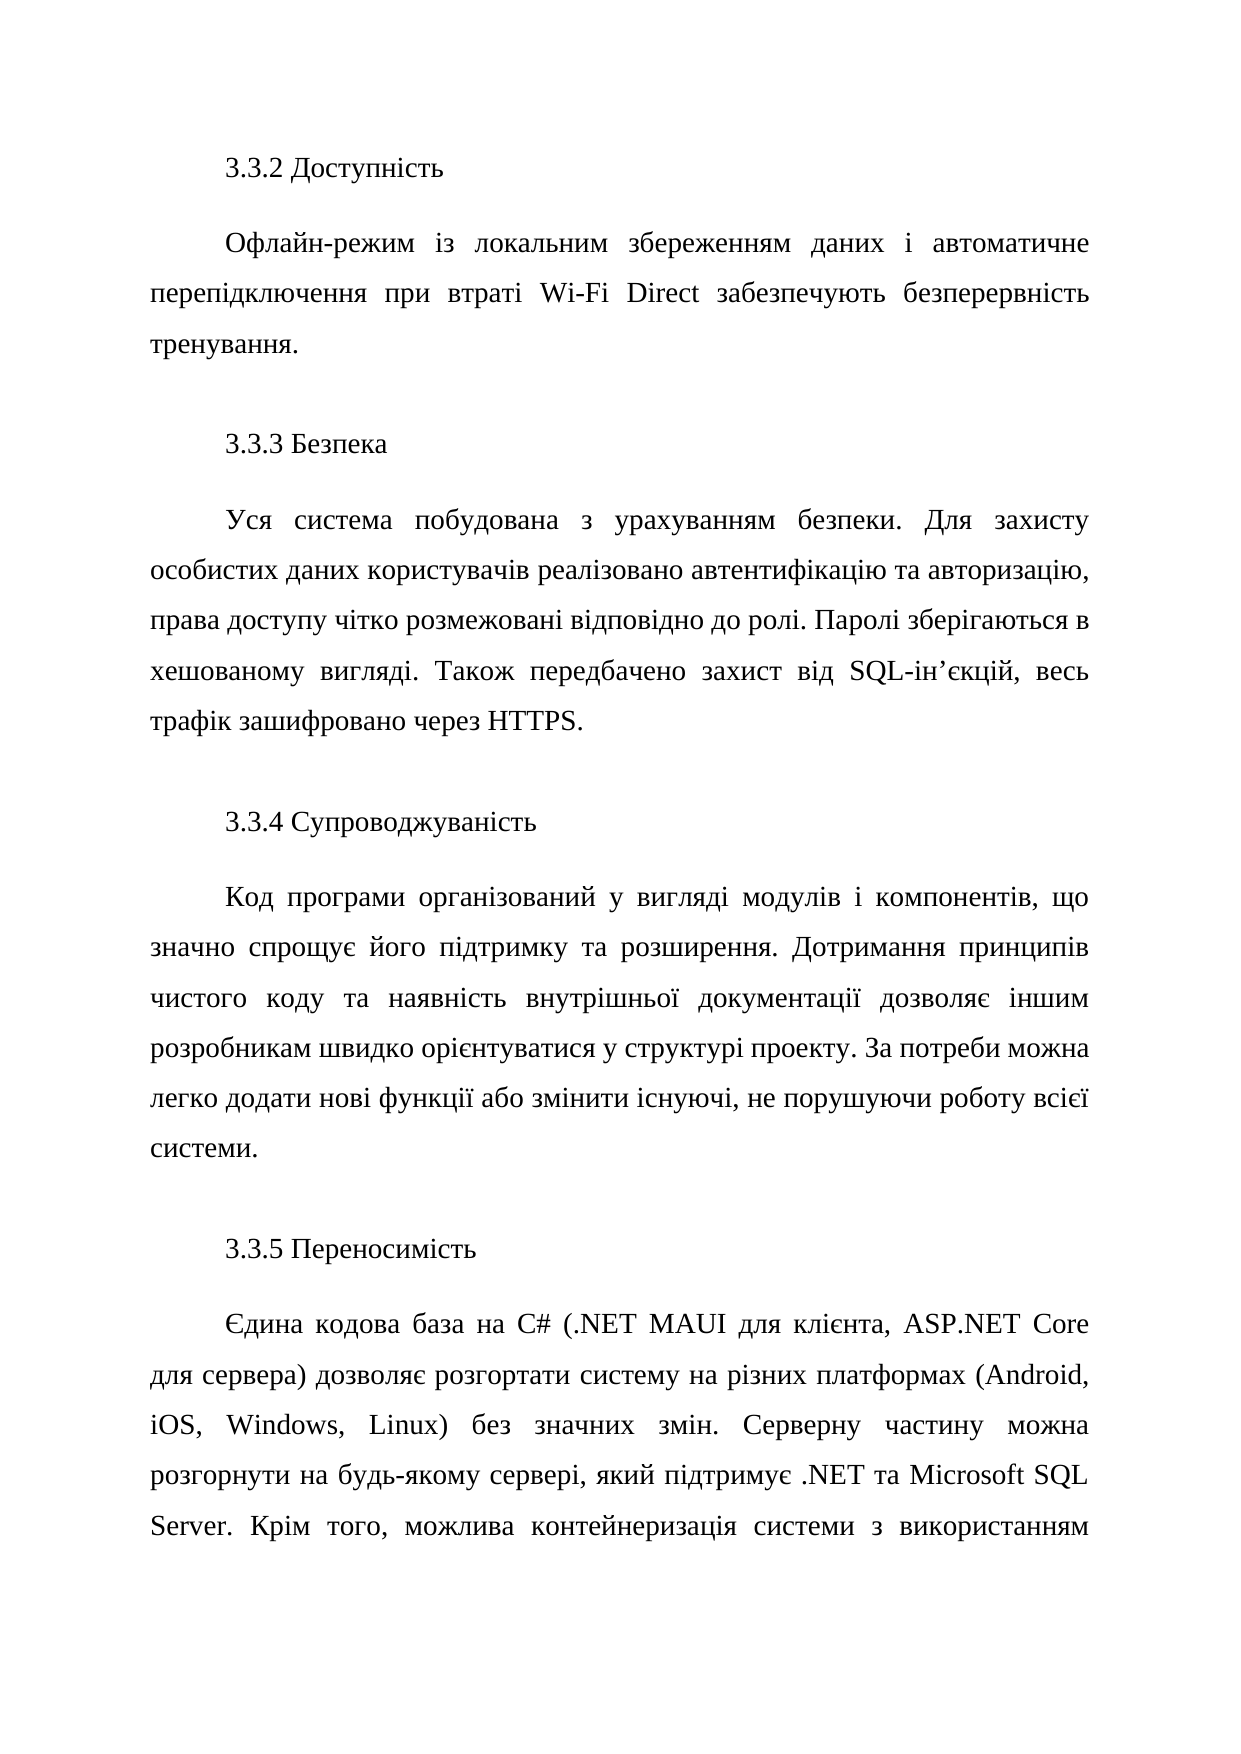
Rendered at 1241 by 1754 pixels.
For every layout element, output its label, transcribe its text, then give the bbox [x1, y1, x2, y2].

subtitle 3.3.2 Доступність [150, 150, 1090, 183]
subtitle 3.3.3 Безпека [150, 427, 1090, 460]
text Уся система побудована з урахуванням безпеки. Для захисту особистих даних користувачів реалізовано автентифікацію та авторизацію, права доступу чітко розмежовані відповідно до ролі. Паролі зберігаються в хешованому вигляді. Також передбачено захист від SQL-ін’єкцій, весь трафік зашифровано через HTTPS. [150, 502, 1090, 737]
subtitle 3.3.4 Супроводжуваність [150, 804, 1090, 837]
text Код програми організований у вигляді модулів і компонентів, що значно спрощує його підтримку та розширення. Дотримання принципів чистого коду та наявність внутрішньої документації дозволяє іншим розробникам швидко орієнтуватися у структурі проекту. За потреби можна легко додати нові функції або змінити існуючі, не порушуючи роботу всієї системи. [150, 879, 1090, 1164]
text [150, 1307, 1090, 1541]
text Офлайн-режим із локальним збереженням даних і автоматичне перепідключення при втраті Wi-Fi Direct забезпечують безперервність тренування. [150, 225, 1090, 359]
subtitle 3.3.5 Переносимість [150, 1231, 1090, 1265]
